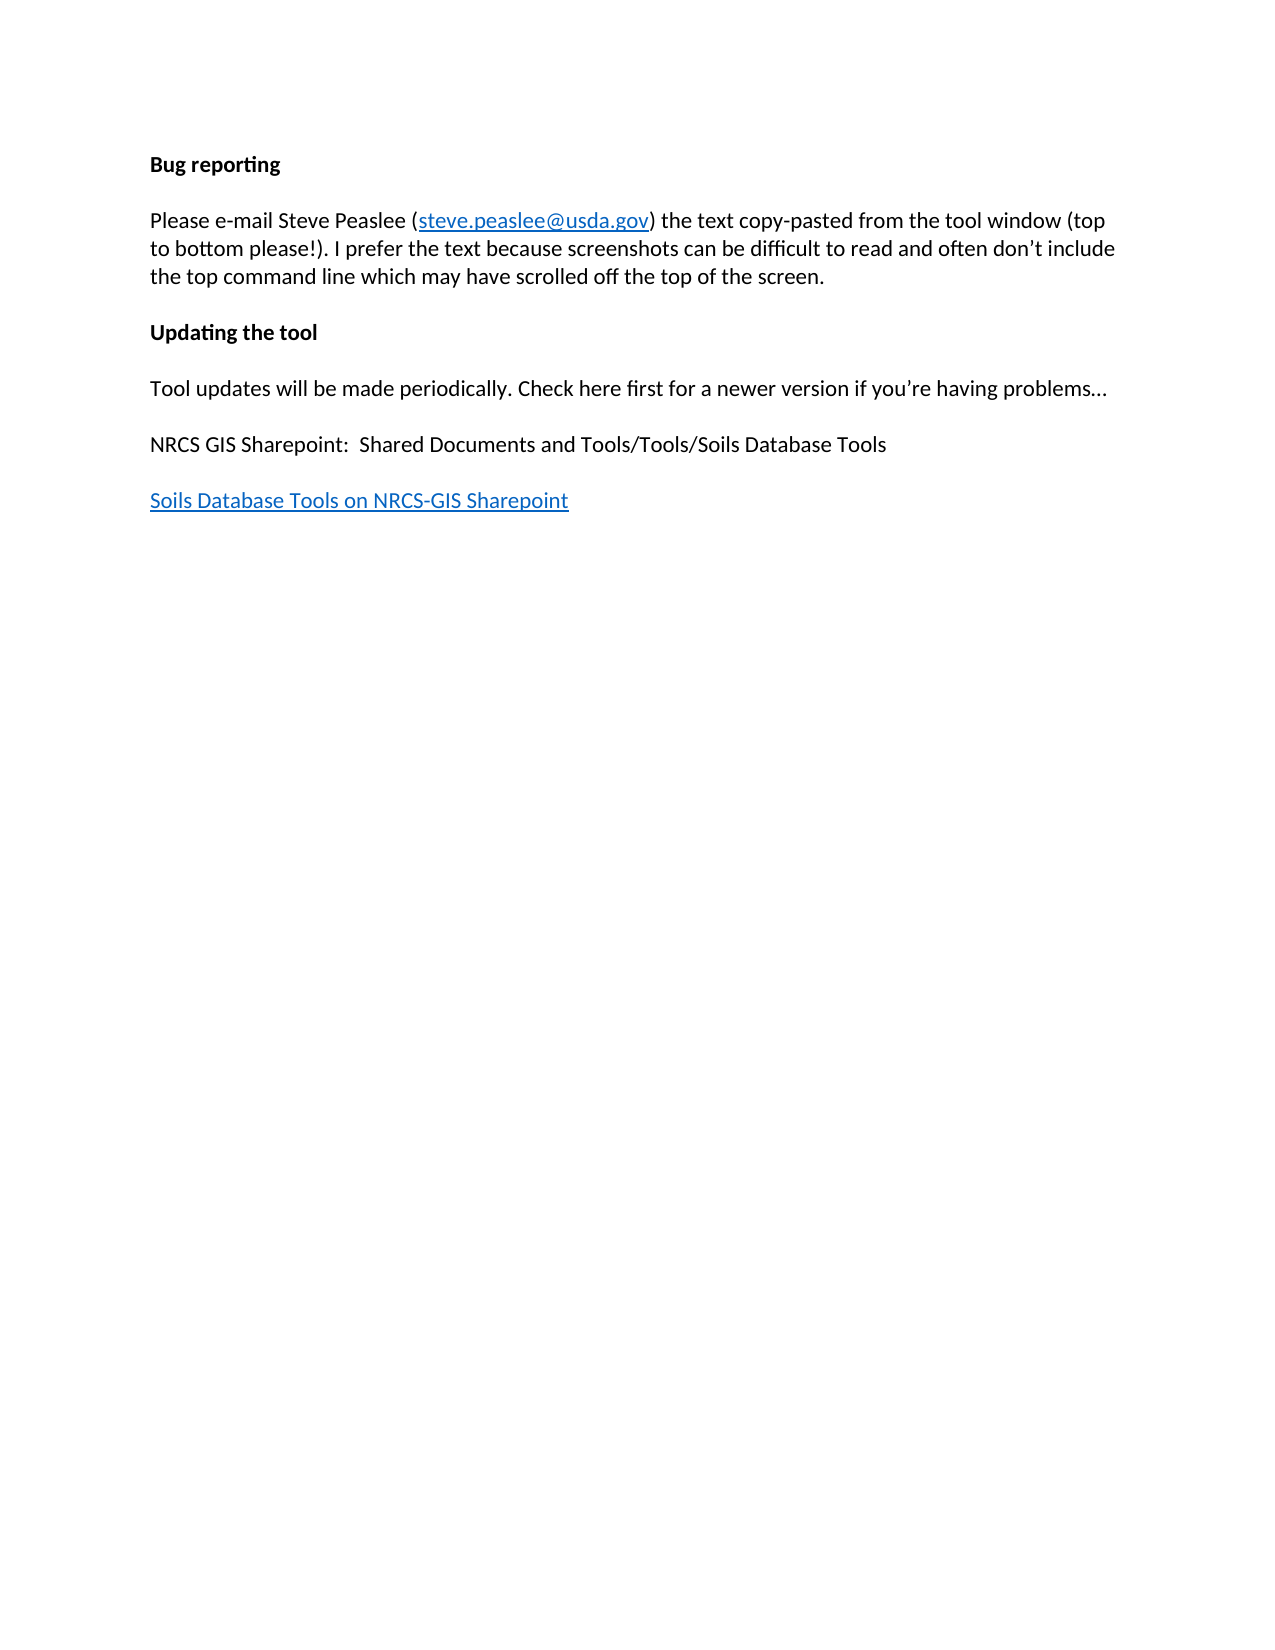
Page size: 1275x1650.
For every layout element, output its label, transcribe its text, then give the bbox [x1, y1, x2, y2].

text Bug reporting [150, 150, 1125, 178]
text NRCS GIS Sharepoint: Shared Documents and Tools/Tools/Soils Database Tools [150, 430, 1125, 458]
text Soils Database Tools on NRCS-GIS Sharepoint [150, 486, 1125, 514]
text Updating the tool [150, 318, 1125, 346]
text Tool updates will be made periodically. Check here first for a newer version if you’re having problems… [150, 374, 1125, 402]
text Please e-mail Steve Peaslee (steve.peaslee@usda.gov) the text copy-pasted from the tool window (top to bottom please!). I prefer the text because screenshots can be difficult to read and often don’t include the top command line which may have scrolled off the top of the screen. [150, 206, 1125, 290]
